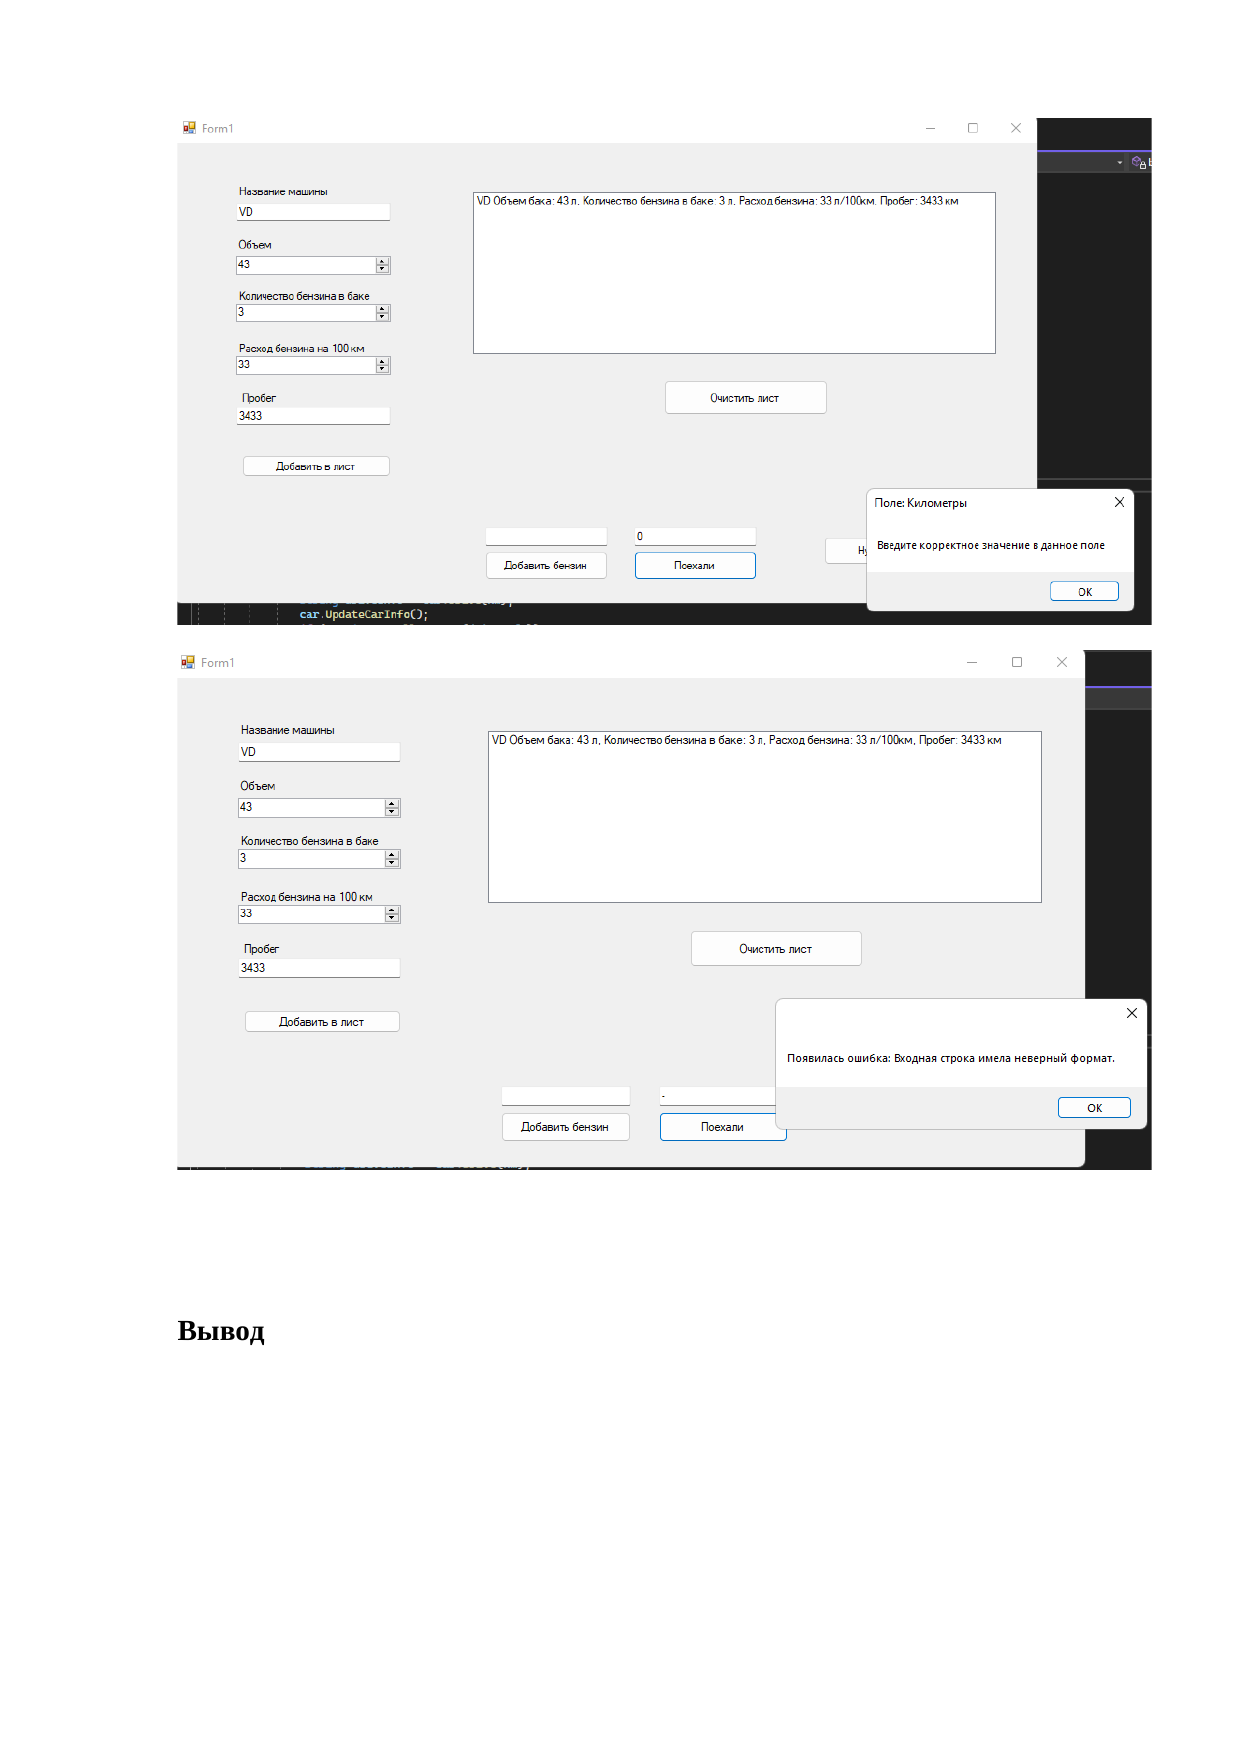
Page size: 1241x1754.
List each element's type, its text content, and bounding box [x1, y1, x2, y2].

picture [177, 118, 1152, 625]
text Вывод [177, 1313, 1152, 1347]
picture [177, 650, 1152, 1170]
